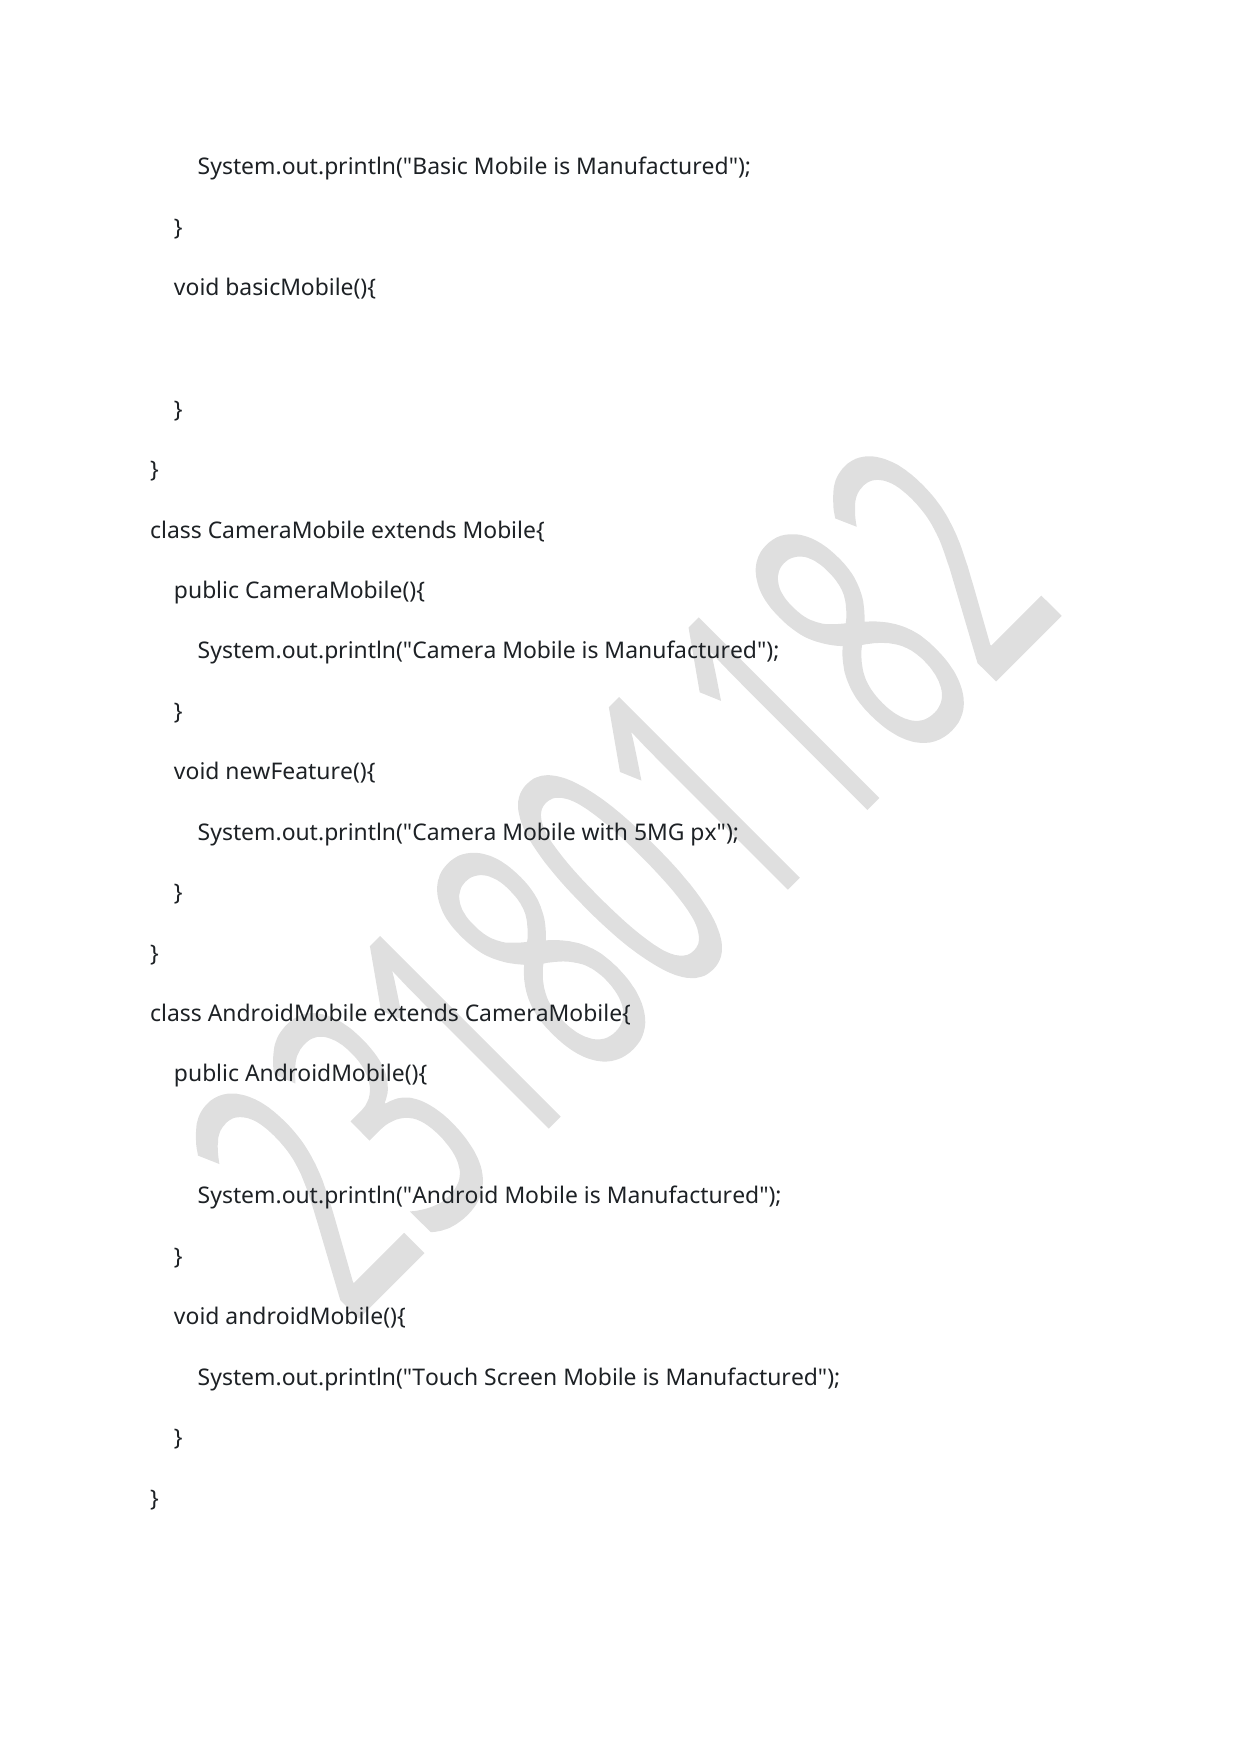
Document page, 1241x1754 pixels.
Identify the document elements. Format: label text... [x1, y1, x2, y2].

subtitle System.out.println("Android Mobile is Manufactured"); [150, 1179, 1090, 1211]
subtitle System.out.println("Basic Mobile is Manufactured"); [150, 150, 1090, 181]
subtitle public AndroidMobile(){ [150, 1057, 1090, 1089]
subtitle void androidMobile(){ [150, 1300, 1090, 1331]
subtitle } [150, 1240, 1090, 1271]
subtitle } [150, 453, 1090, 484]
subtitle } [150, 1421, 1090, 1452]
subtitle System.out.println("Touch Screen Mobile is Manufactured"); [150, 1361, 1090, 1392]
subtitle void newFeature(){ [150, 755, 1090, 787]
subtitle } [150, 876, 1090, 907]
subtitle } [150, 393, 1090, 424]
subtitle System.out.println("Camera Mobile is Manufactured"); [150, 634, 1090, 666]
subtitle } [150, 937, 1090, 968]
subtitle } [150, 695, 1090, 726]
subtitle class CameraMobile extends Mobile{ [150, 514, 1090, 545]
subtitle public CameraMobile(){ [150, 574, 1090, 605]
subtitle } [150, 210, 1090, 242]
subtitle class AndroidMobile extends CameraMobile{ [150, 997, 1090, 1028]
subtitle void basicMobile(){ [150, 271, 1090, 302]
subtitle System.out.println("Camera Mobile with 5MG px"); [150, 816, 1090, 847]
subtitle } [150, 1481, 1090, 1513]
